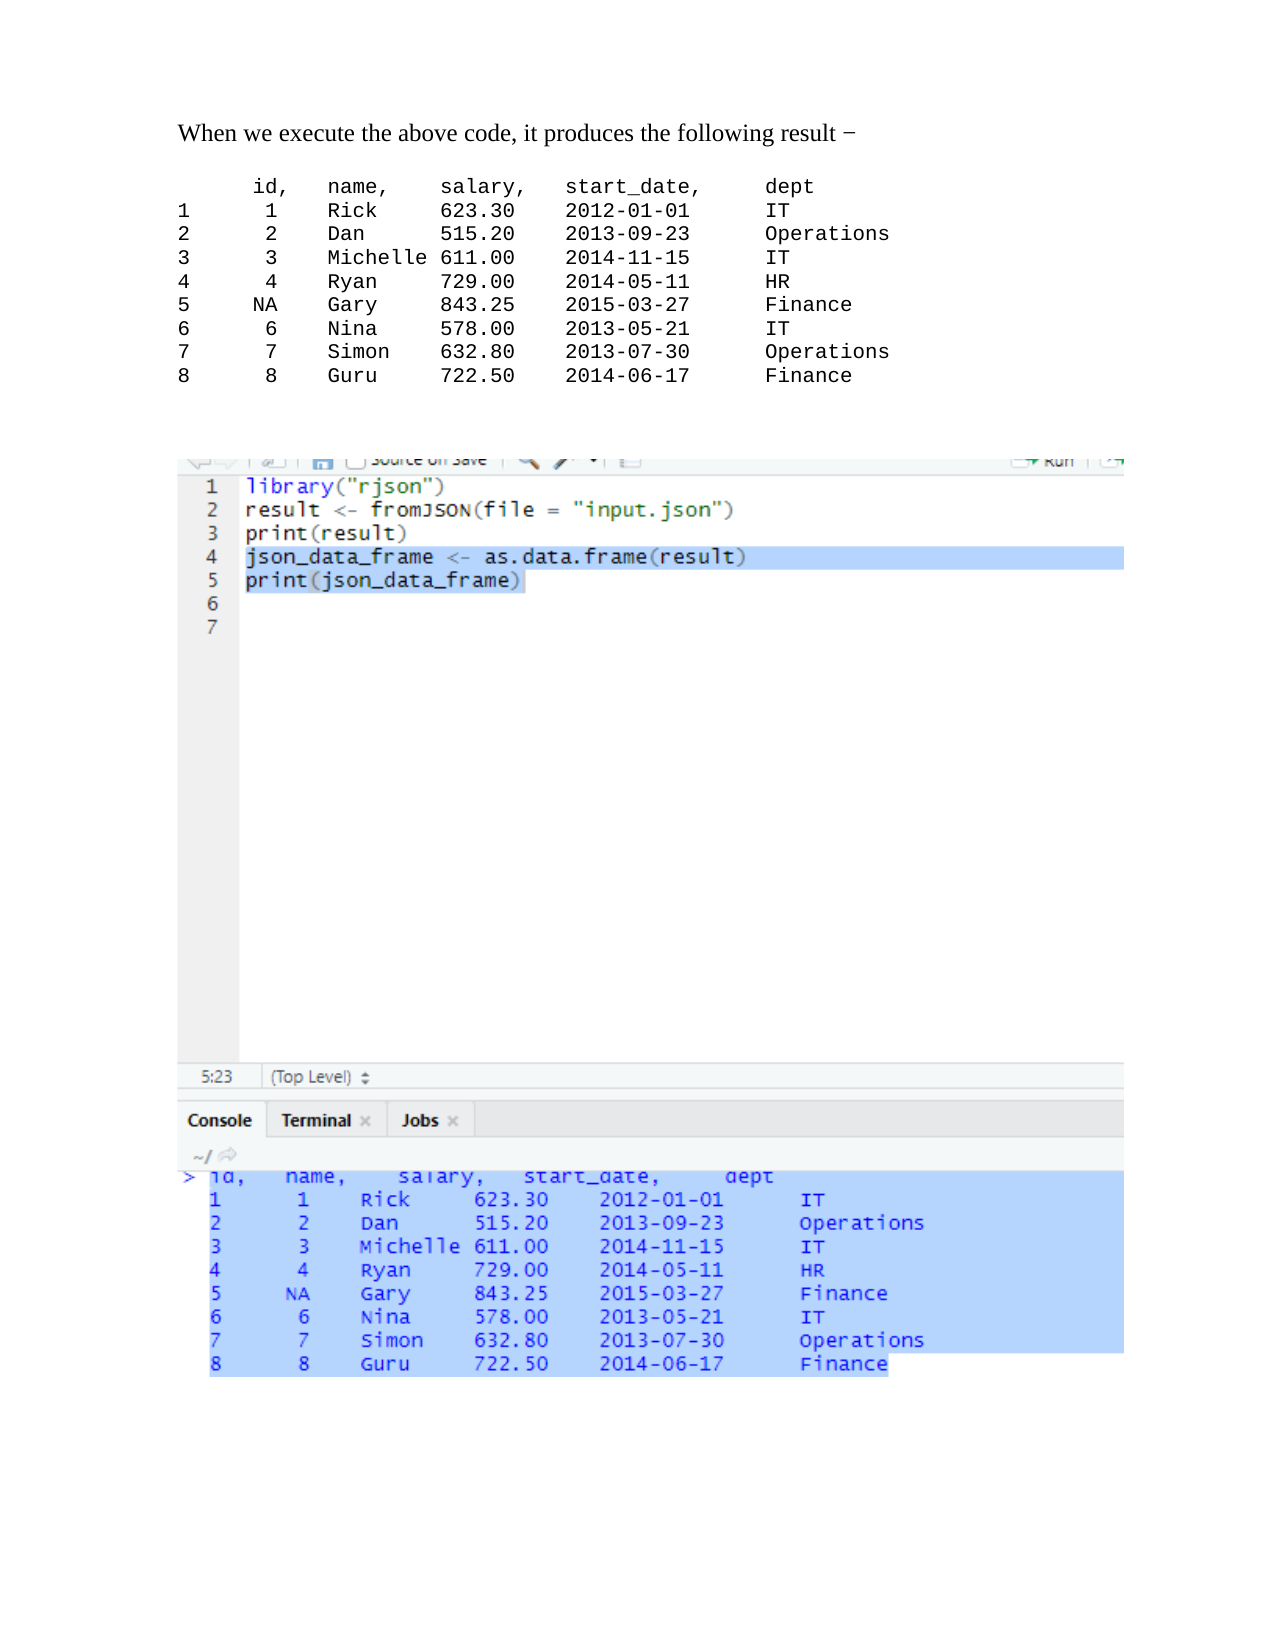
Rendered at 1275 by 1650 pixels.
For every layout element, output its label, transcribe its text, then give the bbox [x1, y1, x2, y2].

text 3 3 Michelle 611.00 2014-11-15 IT [177, 247, 1186, 271]
text id, name, salary, start_date, dept [177, 176, 1186, 200]
text 7 7 Simon 632.80 2013-07-30 Operations [177, 342, 1186, 365]
text 5 NA Gary 843.25 2015-03-27 Finance [177, 294, 1186, 318]
text 8 8 Guru 722.50 2014-06-17 Finance [177, 365, 1186, 389]
text 2 2 Dan 515.20 2013-09-23 Operations [177, 223, 1186, 247]
text 4 4 Ryan 729.00 2014-05-11 HR [177, 271, 1186, 294]
text When we execute the above code, it produces the following result − [177, 118, 1186, 147]
picture [177, 459, 1124, 1377]
text 1 1 Rick 623.30 2012-01-01 IT [177, 200, 1186, 223]
text 6 6 Nina 578.00 2013-05-21 IT [177, 318, 1186, 342]
